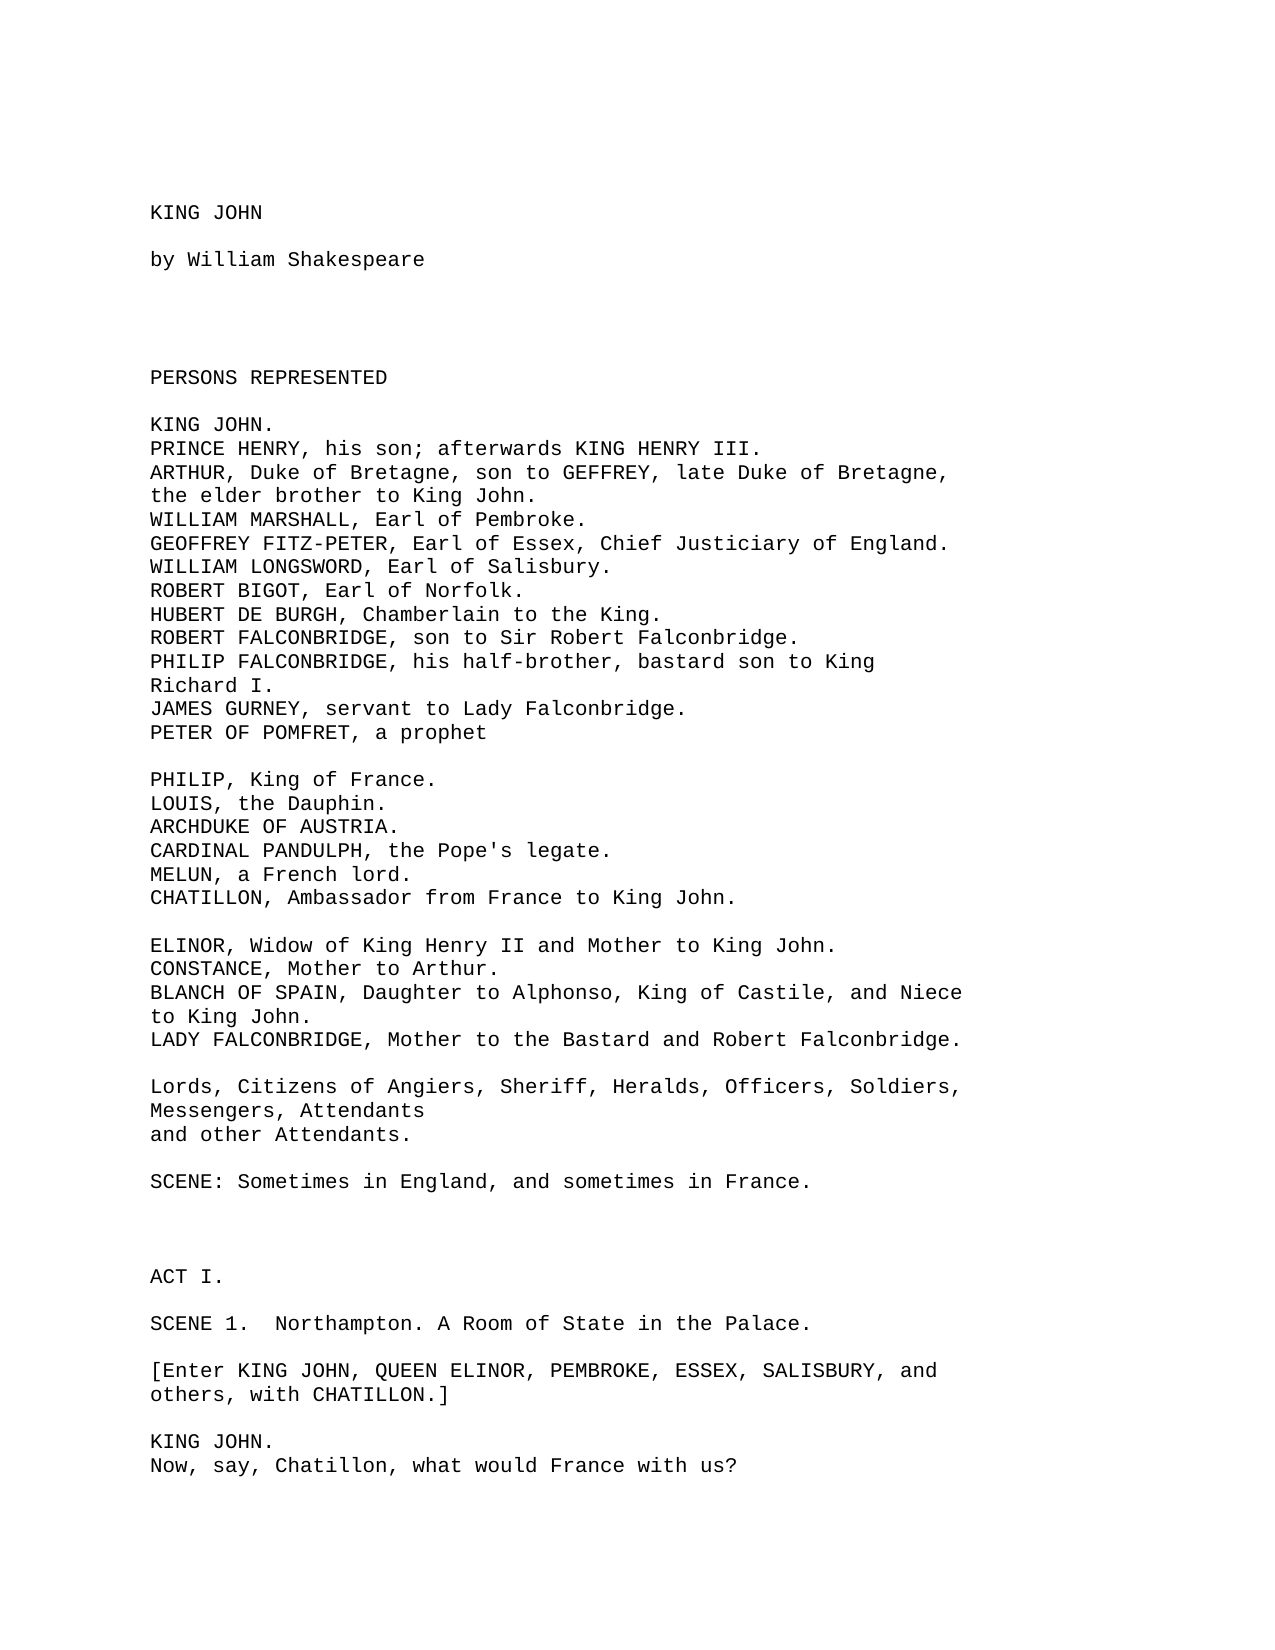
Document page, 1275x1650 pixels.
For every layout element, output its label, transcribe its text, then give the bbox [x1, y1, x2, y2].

text JAMES GURNEY, servant to Lady Falconbridge. [150, 698, 1125, 722]
text LOUIS, the Dauphin. [150, 793, 1125, 816]
text to King John. [150, 1006, 1125, 1029]
text PHILIP, King of France. [150, 769, 1125, 793]
text ARTHUR, Duke of Bretagne, son to GEFFREY, late Duke of Bretagne, [150, 462, 1125, 485]
text Now, say, Chatillon, what would France with us? [150, 1455, 1125, 1478]
text by William Shakespeare [150, 249, 1125, 273]
text ROBERT BIGOT, Earl of Norfolk. [150, 580, 1125, 604]
text ACT I. [150, 1266, 1125, 1289]
text WILLIAM MARSHALL, Earl of Pembroke. [150, 509, 1125, 533]
text SCENE 1. Northampton. A Room of State in the Palace. [150, 1313, 1125, 1337]
text PRINCE HENRY, his son; afterwards KING HENRY III. [150, 438, 1125, 462]
text KING JOHN. [150, 1431, 1125, 1455]
text LADY FALCONBRIDGE, Mother to the Bastard and Robert Falconbridge. [150, 1029, 1125, 1053]
text KING JOHN. [150, 414, 1125, 438]
text HUBERT DE BURGH, Chamberlain to the King. [150, 604, 1125, 627]
text SCENE: Sometimes in England, and sometimes in France. [150, 1171, 1125, 1195]
text ELINOR, Widow of King Henry II and Mother to King John. [150, 935, 1125, 958]
text the elder brother to King John. [150, 485, 1125, 509]
text ROBERT FALCONBRIDGE, son to Sir Robert Falconbridge. [150, 627, 1125, 651]
text [Enter KING JOHN, QUEEN ELINOR, PEMBROKE, ESSEX, SALISBURY, and [150, 1360, 1125, 1384]
text KING JOHN [150, 202, 1125, 225]
text BLANCH OF SPAIN, Daughter to Alphonso, King of Castile, and Niece [150, 982, 1125, 1006]
text GEOFFREY FITZ-PETER, Earl of Essex, Chief Justiciary of England. [150, 533, 1125, 556]
text Lords, Citizens of Angiers, Sheriff, Heralds, Officers, Soldiers, [150, 1077, 1125, 1100]
text PETER OF POMFRET, a prophet [150, 722, 1125, 746]
text CARDINAL PANDULPH, the Pope's legate. [150, 840, 1125, 864]
text CONSTANCE, Mother to Arthur. [150, 958, 1125, 982]
text PERSONS REPRESENTED [150, 367, 1125, 391]
text WILLIAM LONGSWORD, Earl of Salisbury. [150, 556, 1125, 580]
text and other Attendants. [150, 1124, 1125, 1147]
text PHILIP FALCONBRIDGE, his half-brother, bastard son to King [150, 651, 1125, 674]
text Richard I. [150, 674, 1125, 698]
text MELUN, a French lord. [150, 864, 1125, 887]
text CHATILLON, Ambassador from France to King John. [150, 887, 1125, 911]
text others, with CHATILLON.] [150, 1384, 1125, 1408]
text ARCHDUKE OF AUSTRIA. [150, 816, 1125, 840]
text Messengers, Attendants [150, 1100, 1125, 1124]
